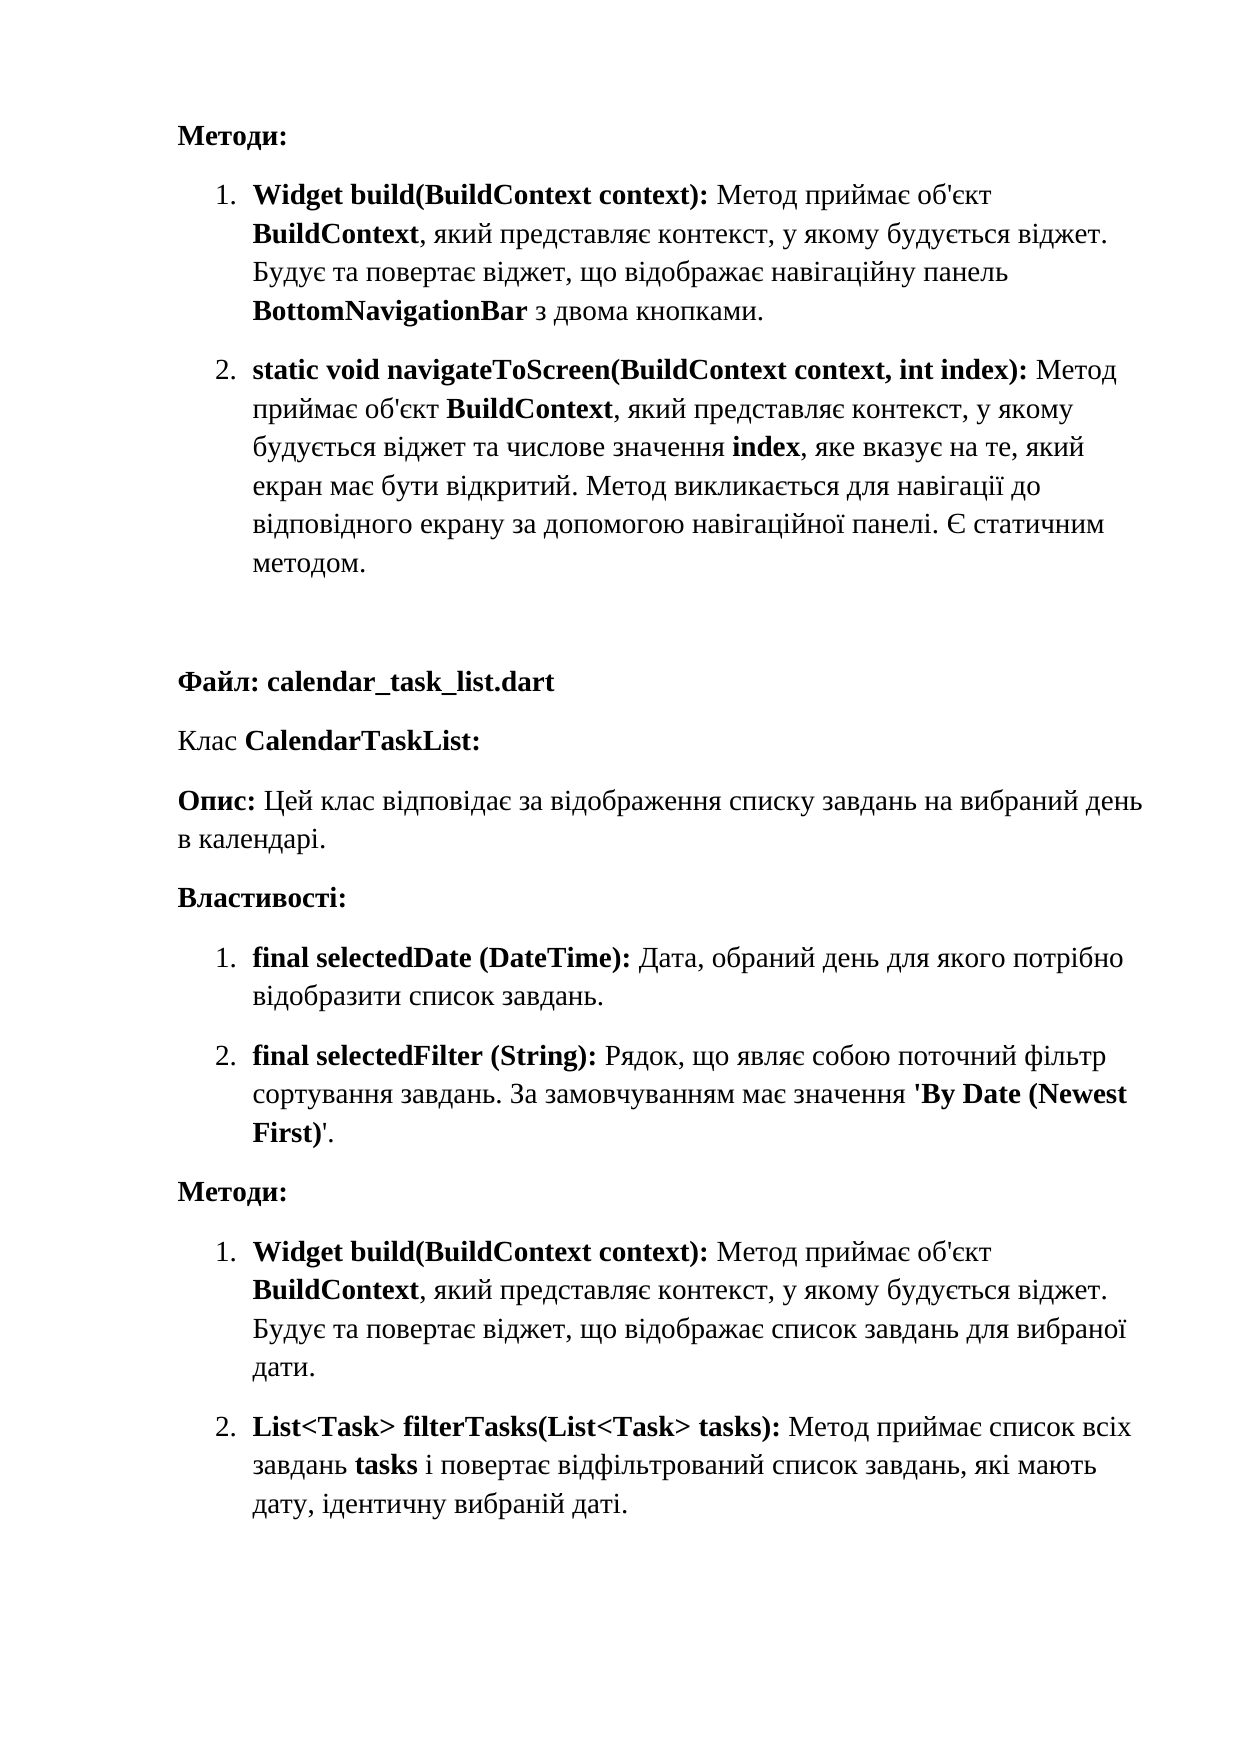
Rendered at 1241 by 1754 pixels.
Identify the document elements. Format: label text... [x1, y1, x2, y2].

list final selectedFilter (String): Рядок, що являє собою поточний фільтр сортування завдань. За замовчуванням має значення 'By Date (Newest First)'. [215, 1038, 1152, 1148]
text Властивості: [177, 881, 1152, 914]
text Методи: [177, 118, 1152, 152]
list final selectedDate (DateTime): Дата, обраний день для якого потрібно відобразити список завдань. [215, 940, 1152, 1012]
list static void navigateToScreen(BuildContext context, int index): Метод приймає об'єкт BuildContext, який представляє контекст, у якому будується віджет та числове значення index, яке вказує на те, який екран має бути відкритий. Метод викликається для навігації до відповідного екрану за допомогою навігаційної панелі. Є статичним методом. [215, 352, 1152, 579]
text Опис: Цей клас відповідає за відображення списку завдань на вибраний день в календарі. [177, 783, 1152, 855]
text Файл: calendar_task_list.dart [177, 664, 1152, 697]
list Widget build(BuildContext context): Метод приймає об'єкт BuildContext, який представляє контекст, у якому будується віджет. Будує та повертає віджет, що відображає список завдань для вибраної дати. [215, 1234, 1152, 1383]
text Методи: [177, 1174, 1152, 1208]
list List<Task> filterTasks(List<Task> tasks): Метод приймає список всіх завдань tasks і повертає відфільтрований список завдань, які мають дату, ідентичну вибраній даті. [215, 1409, 1152, 1519]
list Widget build(BuildContext context): Метод приймає об'єкт BuildContext, який представляє контекст, у якому будується віджет. Будує та повертає віджет, що відображає навігаційну панель BottomNavigationBar з двома кнопками. [215, 177, 1152, 327]
text Клас CalendarTaskList: [177, 723, 1152, 757]
